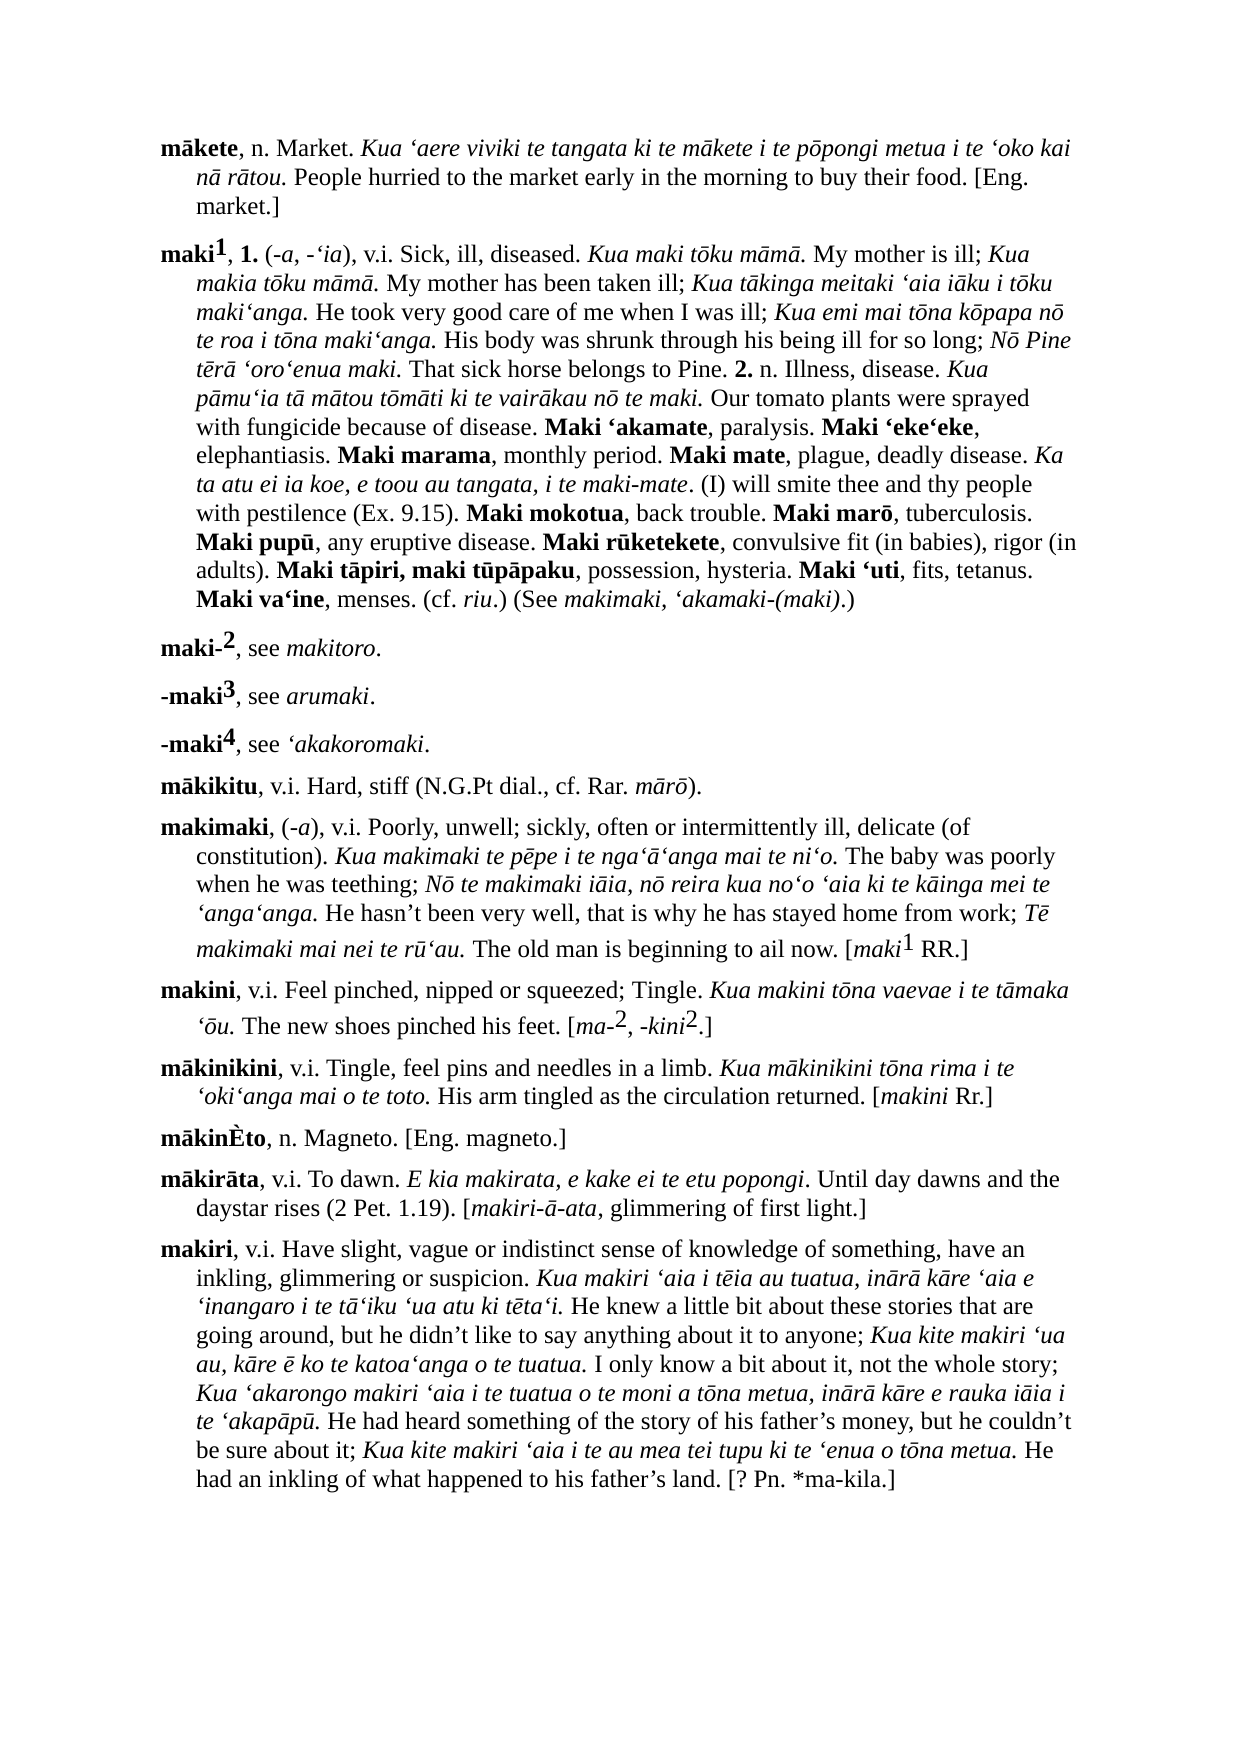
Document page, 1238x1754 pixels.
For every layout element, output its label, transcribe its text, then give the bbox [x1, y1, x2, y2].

text makiri, v.i. Have slight, vague or indistinct sense of knowledge of something, have an inkling, glimmering or suspicion. Kua makiri ‘aia i tēia au tuatua, inārā kāre ‘aia e ‘inangaro i te tā‘iku ‘ua atu ki tēta‘i. he knew a little bit about these stories that are going around, but he didn’t like to say anything about it to anyone; kua kite makiri ‘ua au, kāre ē ko te katoa‘anga o te tuatua. I only know a bit about it, not the whole story; kua ‘akarongo makiri ‘aia i te tuatua o te moni a tōna metua, inārā kāre e rauka iāia i te ‘akapāpū. he had heard something of the story of his father’s money, but he couldn’t be sure about it; kua kite makiri ‘aia i te au mea tei tupu ki te ‘enua o tōna metua. he had an inkling of what happened to his father’s land. [? Pn. *ma-kila.] [160, 1234, 1077, 1493]
text -maki3, see arumaki. [160, 674, 1077, 710]
text mākete, n. Market. Kua ‘aere viviki te tangata ki te mākete i te pōpongi metua i te ‘oko kai nā rātou. people hurried to the market early in the morning to buy their food. [Eng. market.] [160, 133, 1077, 219]
text mākinÈto, n. Magneto. [Eng. magneto.] [160, 1123, 1077, 1151]
text mākinikini, v.i. Tingle, feel pins and needles in a limb. Kua mākinikini tōna rima i te ‘oki‘anga mai o te toto. his arm tingled as the circulation returned. [makini Rr.] [160, 1053, 1077, 1110]
text makini, v.i. Feel pinched, nipped or squeezed; tingle. Kua makini tōna vaevae i te tāmaka ‘ōu. the new shoes pinched his feet. [ma-2, -kini2.] [160, 976, 1077, 1040]
text mākikitu, v.i. Hard, stiff (N.G.Pt dial., cf. Rar. mārō). [160, 771, 1077, 799]
text makimaki, (-a), v.i. Poorly, unwell; sickly, often or intermittently ill, delicate (of constitution). Kua makimaki te pēpe i te nga‘ā‘anga mai te ni‘o. the baby was poorly when he was teething; nō te makimaki iāia, nō reira kua no‘o ‘aia ki te kāinga mei te ‘anga‘anga. he hasn’t been very well, that is why he has stayed home from work; tē makimaki mai nei te rū‘au. the old man is beginning to ail now. [maki1 RR.] [160, 812, 1077, 963]
text mākirāta, v.i. To dawn. E kia makirata, e kake ei te etu popongi. until day dawns and the daystar rises (2 Pet. 1.19). [makiri-ā-ata, glimmering of first light.] [160, 1164, 1077, 1221]
text -maki4, see ‘akakoromaki. [160, 722, 1077, 758]
text maki-2, see makitoro. [160, 626, 1077, 661]
text maki1, 1. (-a, -‘ia), v.i. Sick, ill, diseased. Kua maki tōku māmā. my mother is ill; kua makia tōku māmā. my mother has been taken ill; kua tākinga meitaki ‘aia iāku i tōku maki‘anga. he took very good care of me when I was ill; kua emi mai tōna kōpapa nō te roa i tōna maki‘anga. his body was shrunk through his being ill for so long; nō Pine tērā ‘oro‘enua maki. that sick horse belongs to Pine. 2. n. Illness, disease. Kua pāmu‘ia tā mātou tōmāti ki te vairākau nō te maki. our tomato plants were sprayed with fungicide because of disease. Maki ‘akamate, paralysis. Maki ‘eke‘eke, elephantiasis. Maki marama, monthly period. Maki mate, plague, deadly disease. Ka ta atu ei ia koe, e toou au tangata, i te maki-mate. (I) will smite thee and thy people with pestilence (Ex. 9.15). Maki mokotua, back trouble. Maki marō, tuberculosis. Maki pupū, any eruptive disease. Maki rūketekete, convulsive fit (in babies), rigor (in adults). Maki tāpiri, maki tūpāpaku, possession, hysteria. Maki ‘uti, fits, tetanus. Maki va‘ine, menses. (cf. riu.) (See makimaki, ‘akamaki-(maki).) [160, 232, 1077, 613]
